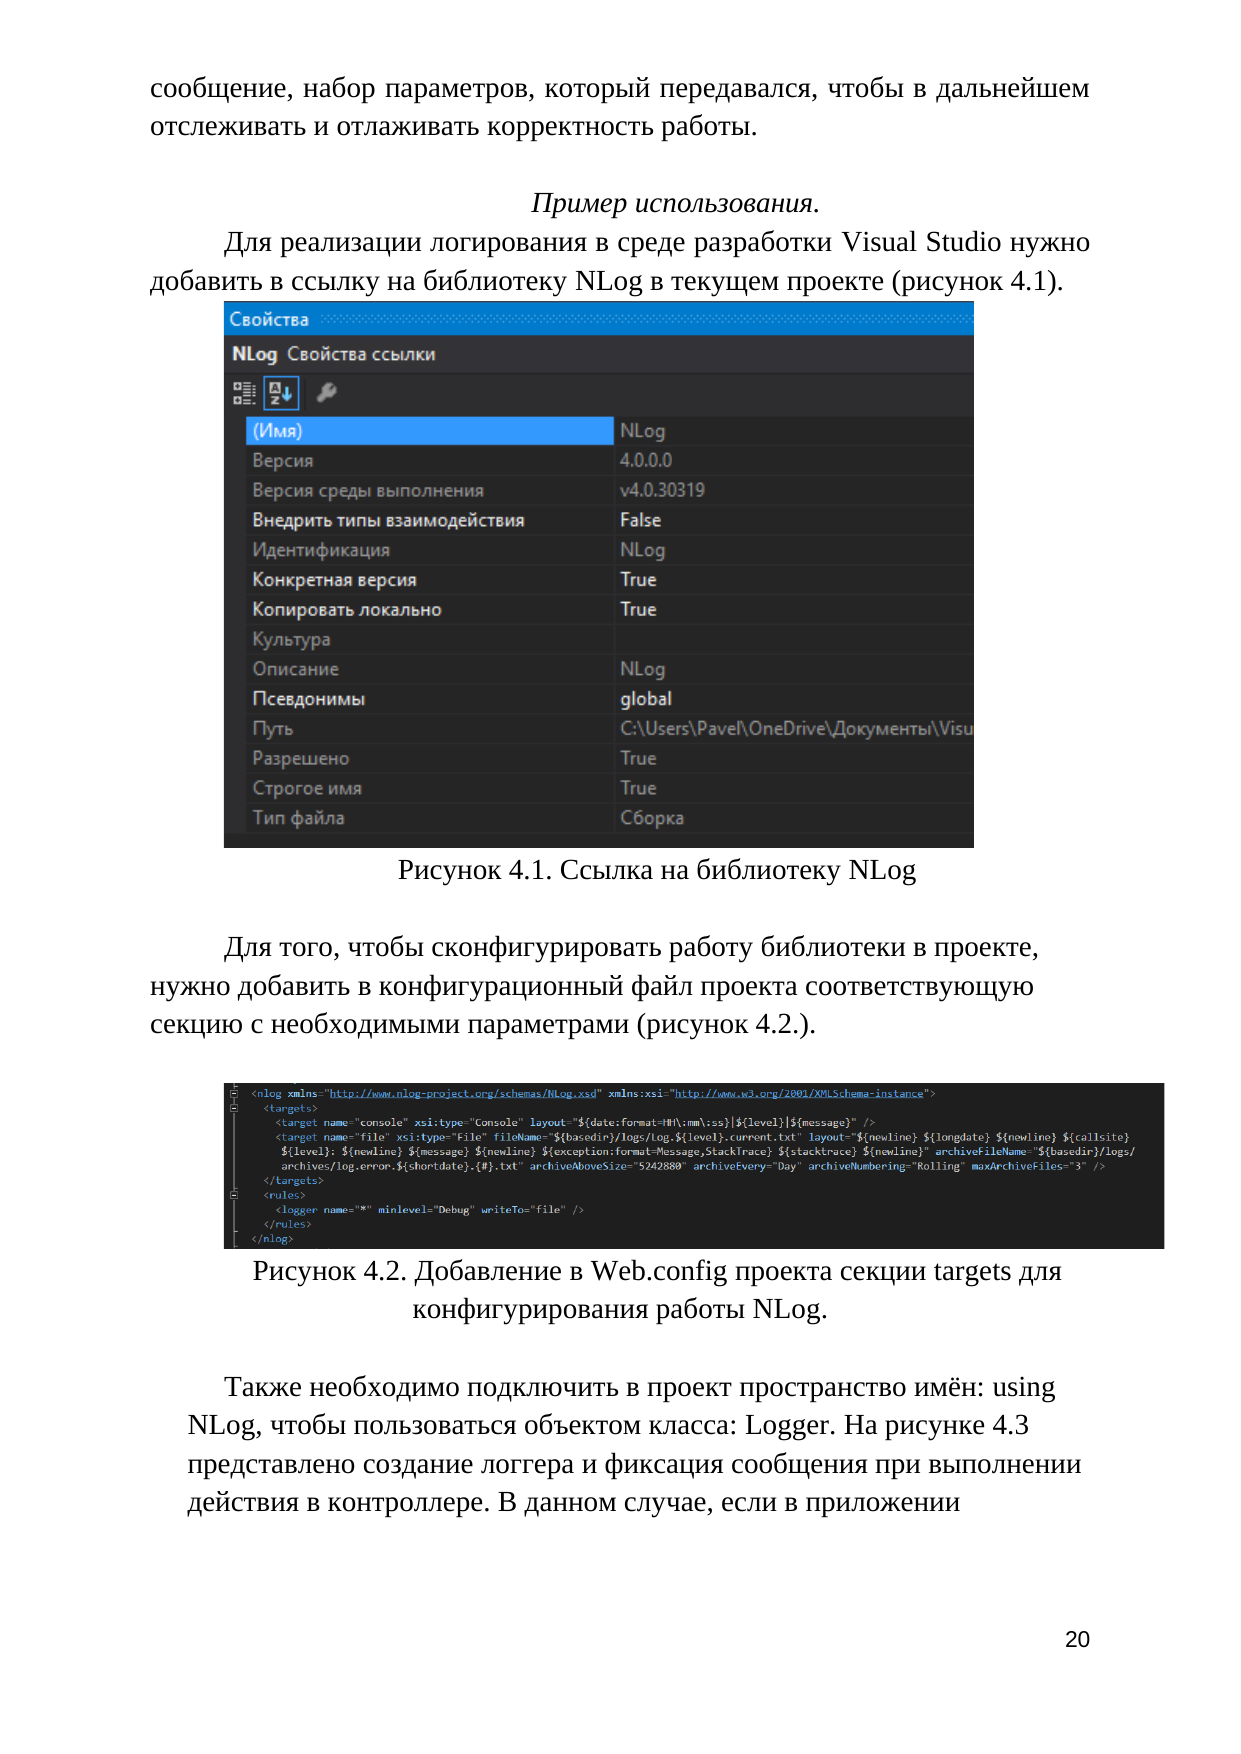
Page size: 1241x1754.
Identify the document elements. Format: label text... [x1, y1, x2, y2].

list Рисунок 4.1. Ссылка на библиотеку NLog [150, 852, 1090, 886]
list Для реализации логирования в среде разработки Visual Studio нужно добавить в ссылку на библиотеку NLog в текущем проекте (рисунок 4.1). [150, 224, 1090, 296]
picture [223, 301, 974, 848]
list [187, 1369, 1090, 1518]
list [150, 70, 1090, 142]
list Пример использования. [261, 186, 1090, 219]
list Рисунок 4.2. Добавление в Web.config проекта секции targets для конфигурирования работы NLog. [150, 1253, 1090, 1325]
list Для того, чтобы сконфигурировать работу библиотеки в проекте, нужно добавить в конфигурационный файл проекта соответствующую секцию с необходимыми параметрами (рисунок 4.2.). [150, 929, 1090, 1040]
picture [223, 1083, 1165, 1249]
